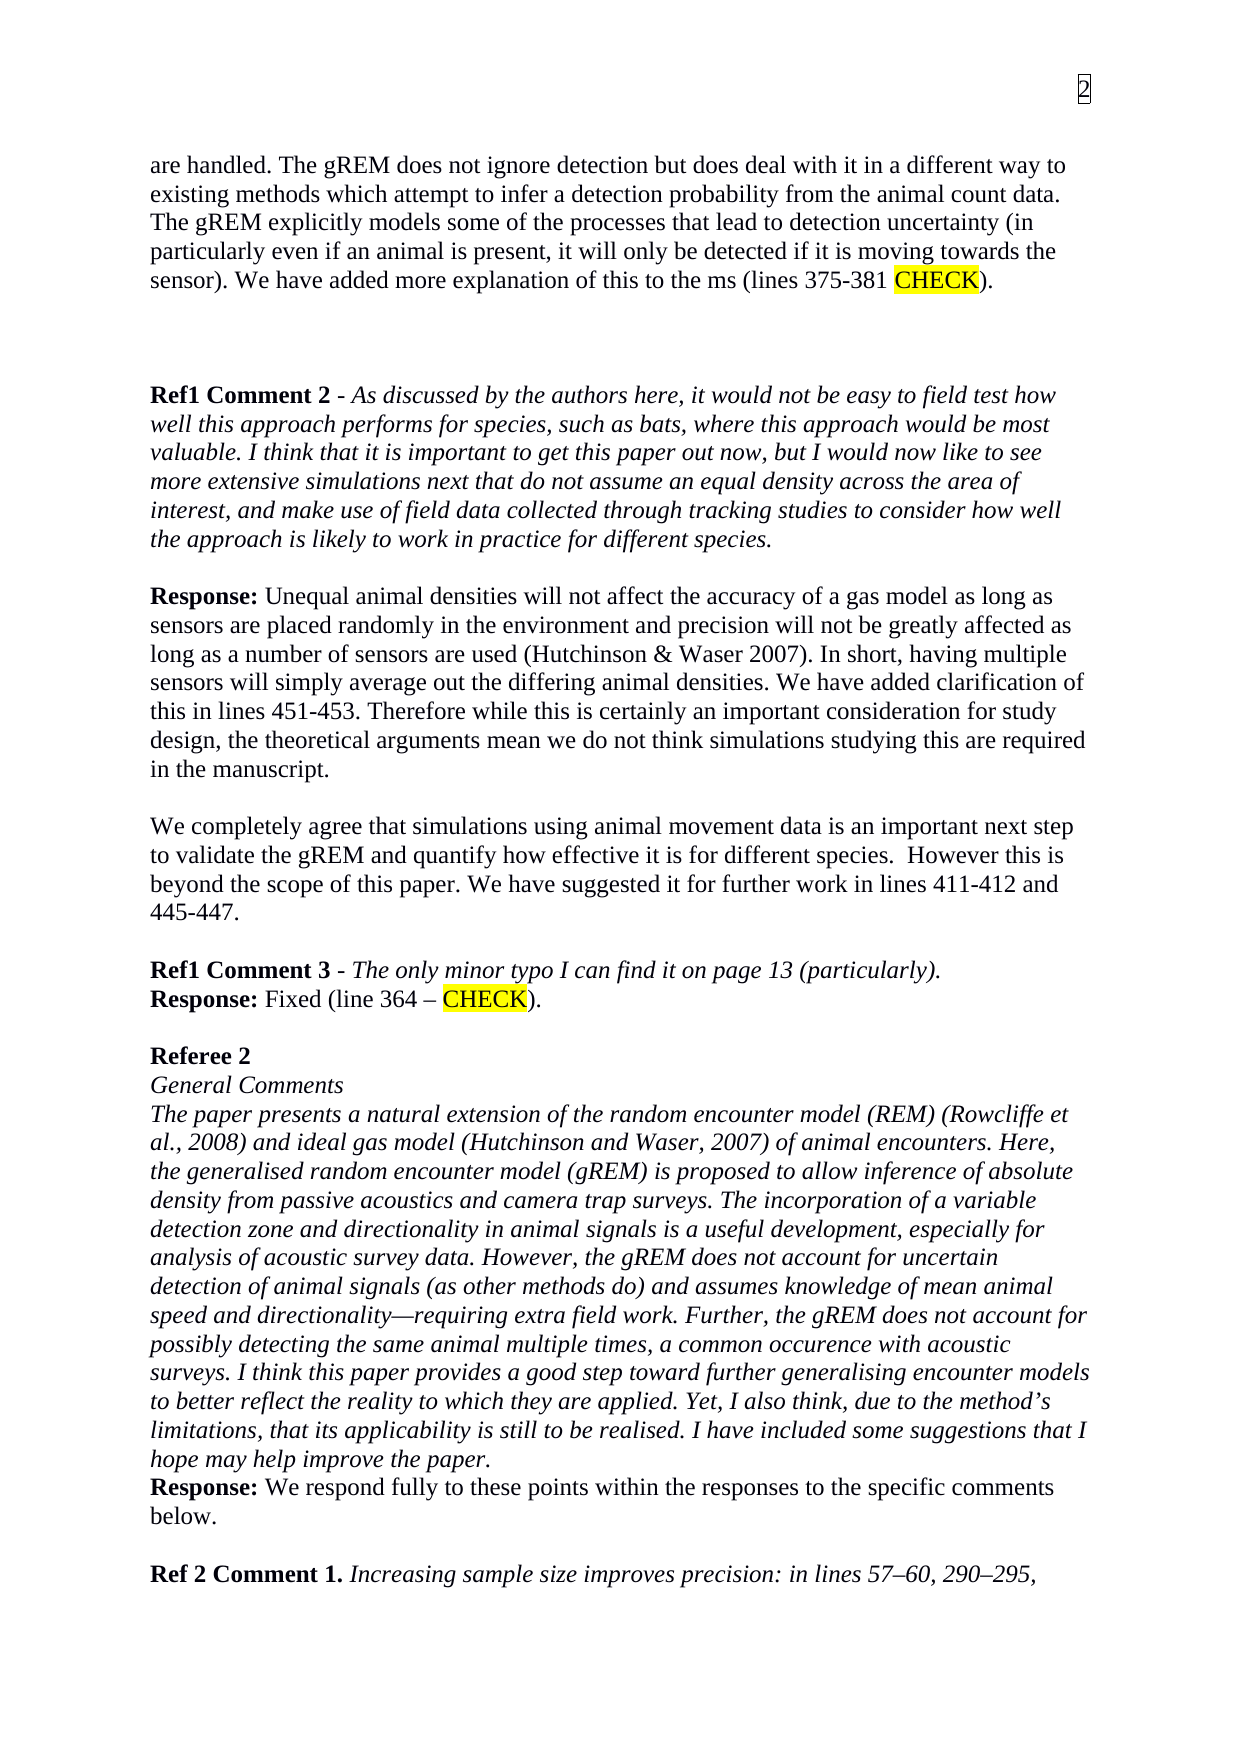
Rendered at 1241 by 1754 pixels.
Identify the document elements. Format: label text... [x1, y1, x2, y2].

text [150, 150, 1090, 294]
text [150, 1559, 1090, 1587]
text General Comments [150, 1070, 1090, 1099]
text Response: We respond fully to these points within the responses to the specific comments below. [150, 1472, 1090, 1530]
text The paper presents a natural extension of the random encounter model (REM) (Rowcliffe et al., 2008) and ideal gas model (Hutchinson and Waser, 2007) of animal encounters. Here, the generalised random encounter model (gREM) is proposed to allow inference of absolute density from passive acoustics and camera trap surveys. The incorporation of a variable detection zone and directionality in animal signals is a useful development, especially for analysis of acoustic survey data. However, the gREM does not account for uncertain detection of animal signals (as other methods do) and assumes knowledge of mean animal speed and directionality—requiring extra field work. Further, the gREM does not account for possibly detecting the same animal multiple times, a common occurence with acoustic surveys. I think this paper provides a good step toward further generalising encounter models to better reflect the reality to which they are applied. Yet, I also think, due to the method’s limitations, that its applicability is still to be realised. I have included some suggestions that I hope may help improve the paper. [150, 1099, 1090, 1472]
text Ref1 Comment 3 - The only minor typo I can find it on page 13 (particularly). Response: Fixed (line 364 – CHECK). [150, 955, 1090, 1012]
text Response: Unequal animal densities will not affect the accuracy of a gas model as long as sensors are placed randomly in the environment and precision will not be greatly affected as long as a number of sensors are used (Hutchinson & Waser 2007). In short, having multiple sensors will simply average out the differing animal densities. We have added clarification of this in lines 451-453. Therefore while this is certainly an important consideration for study design, the theoretical arguments mean we do not think simulations studying this are required in the manuscript. [150, 581, 1090, 782]
text Ref1 Comment 2 - As discussed by the authors here, it would not be easy to field test how well this approach performs for species, such as bats, where this approach would be most valuable. I think that it is important to get this paper out now, but I would now like to see more extensive simulations next that do not assume an equal density across the area of interest, and make use of field data collected through tracking studies to consider how well the approach is likely to work in practice for different species. [150, 380, 1090, 552]
text We completely agree that simulations using animal movement data is an important next step to validate the gREM and quantify how effective it is for different species. However this is beyond the scope of this paper. We have suggested it for further work in lines 411-412 and 445-447. [150, 811, 1090, 926]
text Referee 2 [150, 1041, 1090, 1070]
